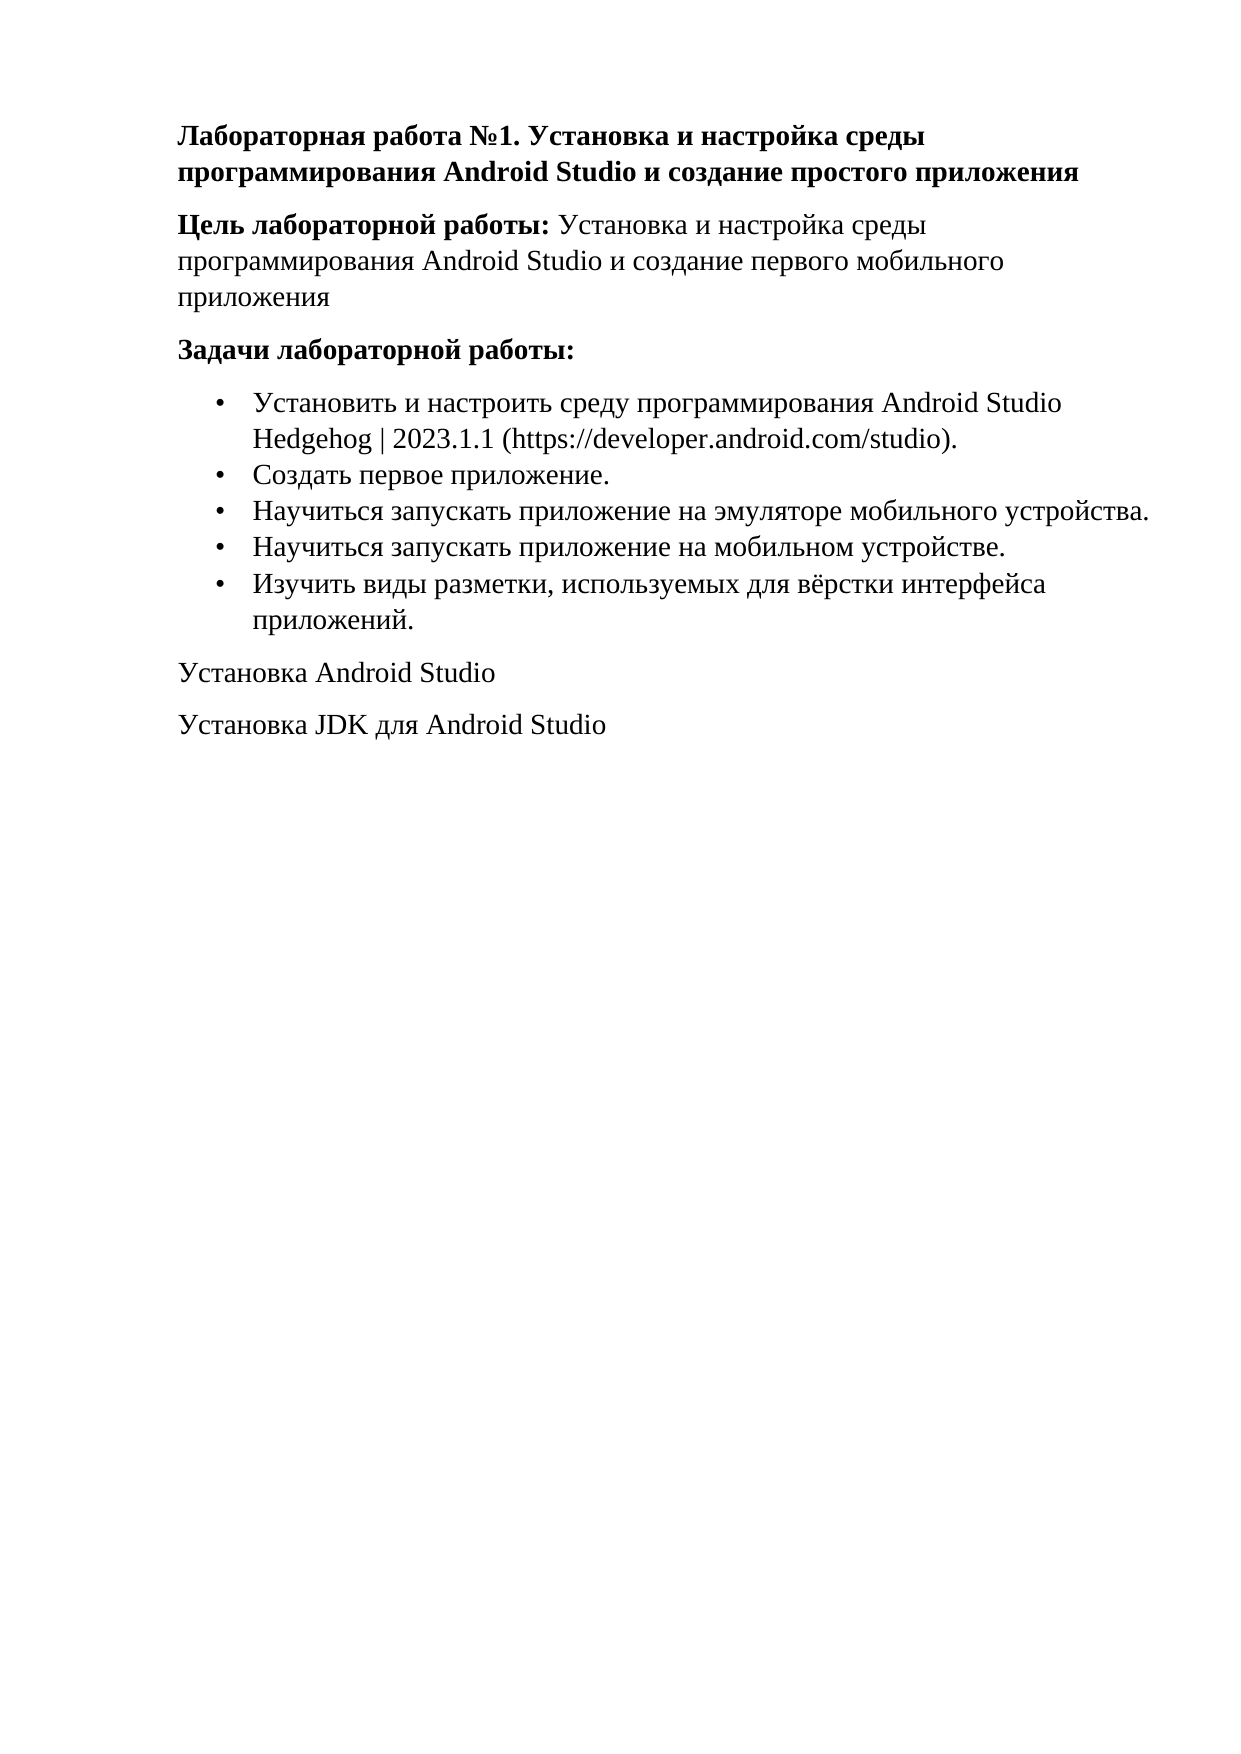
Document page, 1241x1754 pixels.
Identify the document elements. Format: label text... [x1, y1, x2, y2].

list Изучить виды разметки, используемых для вёрстки интерфейса приложений. [215, 566, 1152, 635]
text Цель лабораторной работы: Установка и настройка среды программирования Android Studio и создание первого мобильного приложения [177, 207, 1152, 313]
list Научиться запускать приложение на эмуляторе мобильного устройства. [215, 493, 1152, 527]
text Установка JDK для Android StudioЗадание 1. Создать простое мобильное приложение [177, 707, 1152, 741]
list Установить и настроить среду программирования Android Studio Hedgehog | 2023.1.1 (https://developer.android.com/studio). [215, 385, 1152, 455]
list Научиться запускать приложение на мобильном устройстве. [215, 529, 1152, 563]
text Задачи лабораторной работы: [177, 332, 1152, 366]
list Создать первое приложение. [215, 457, 1152, 491]
text Установка Android Studio [177, 655, 1152, 688]
text Лабораторная работа №1. Установка и настройка среды программирования Android Studio и создание простого приложения [177, 118, 1152, 188]
